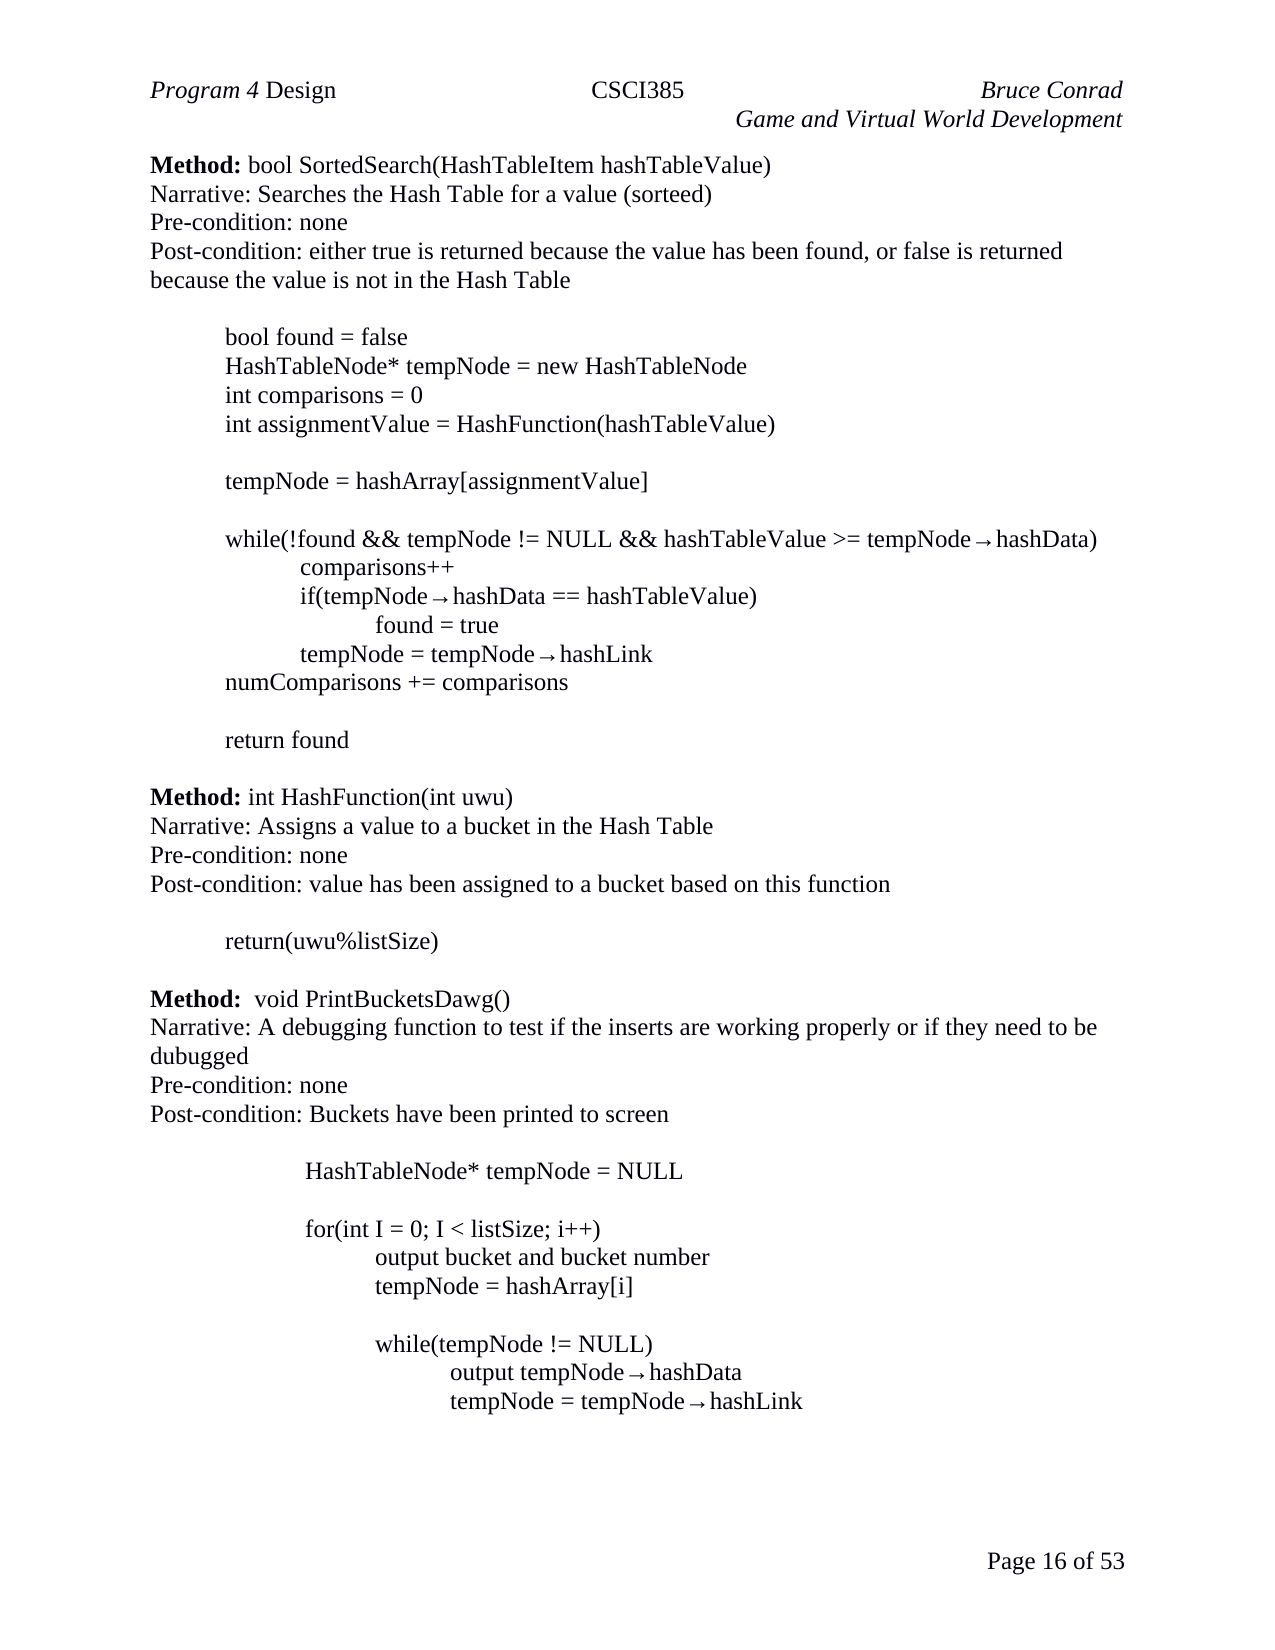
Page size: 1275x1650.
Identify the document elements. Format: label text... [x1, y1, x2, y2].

text Post-condition: either true is returned because the value has been found, or false is returned because the value is not in the Hash Table [150, 236, 1125, 294]
text Method: void PrintBucketsDawg() [150, 984, 1125, 1012]
text output tempNode→hashData [150, 1357, 1125, 1386]
text Pre-condition: none [150, 840, 1125, 869]
text Post-condition: Buckets have been printed to screen [150, 1099, 1125, 1127]
text Narrative: A debugging function to test if the inserts are working properly or if they need to be dubugged [150, 1012, 1125, 1070]
text Pre-condition: none [150, 1070, 1125, 1099]
text Method: int HashFunction(int uwu) [150, 782, 1125, 811]
text bool found = false [150, 322, 1125, 351]
text tempNode = hashArray[i] [150, 1271, 1125, 1300]
text HashTableNode* tempNode = NULL [150, 1156, 1125, 1185]
text output bucket and bucket number [150, 1242, 1125, 1271]
text tempNode = hashArray[assignmentValue] [150, 466, 1125, 495]
text if(tempNode→hashData == hashTableValue) [150, 581, 1125, 610]
text Method: bool SortedSearch(HashTableItem hashTableValue) [150, 150, 1125, 179]
text Narrative: Searches the Hash Table for a value (sorteed) [150, 179, 1125, 207]
text HashTableNode* tempNode = new HashTableNode [150, 351, 1125, 380]
text Post-condition: value has been assigned to a bucket based on this function [150, 869, 1125, 897]
text Pre-condition: none [150, 207, 1125, 236]
text Narrative: Assigns a value to a bucket in the Hash Table [150, 811, 1125, 840]
text while(!found && tempNode != NULL && hashTableValue >= tempNode→hashData) [150, 524, 1125, 552]
text numComparisons += comparisons [150, 667, 1125, 696]
text return found [150, 725, 1125, 754]
text found = true [150, 610, 1125, 639]
text for(int I = 0; I < listSize; i++) [150, 1214, 1125, 1242]
text comparisons++ [150, 552, 1125, 581]
text tempNode = tempNode→hashLink [150, 639, 1125, 667]
text int assignmentValue = HashFunction(hashTableValue) [150, 409, 1125, 437]
text while(tempNode != NULL) [150, 1329, 1125, 1357]
text return(uwu%listSize) [150, 926, 1125, 955]
text int comparisons = 0 [150, 380, 1125, 409]
text tempNode = tempNode→hashLink [150, 1386, 1125, 1415]
